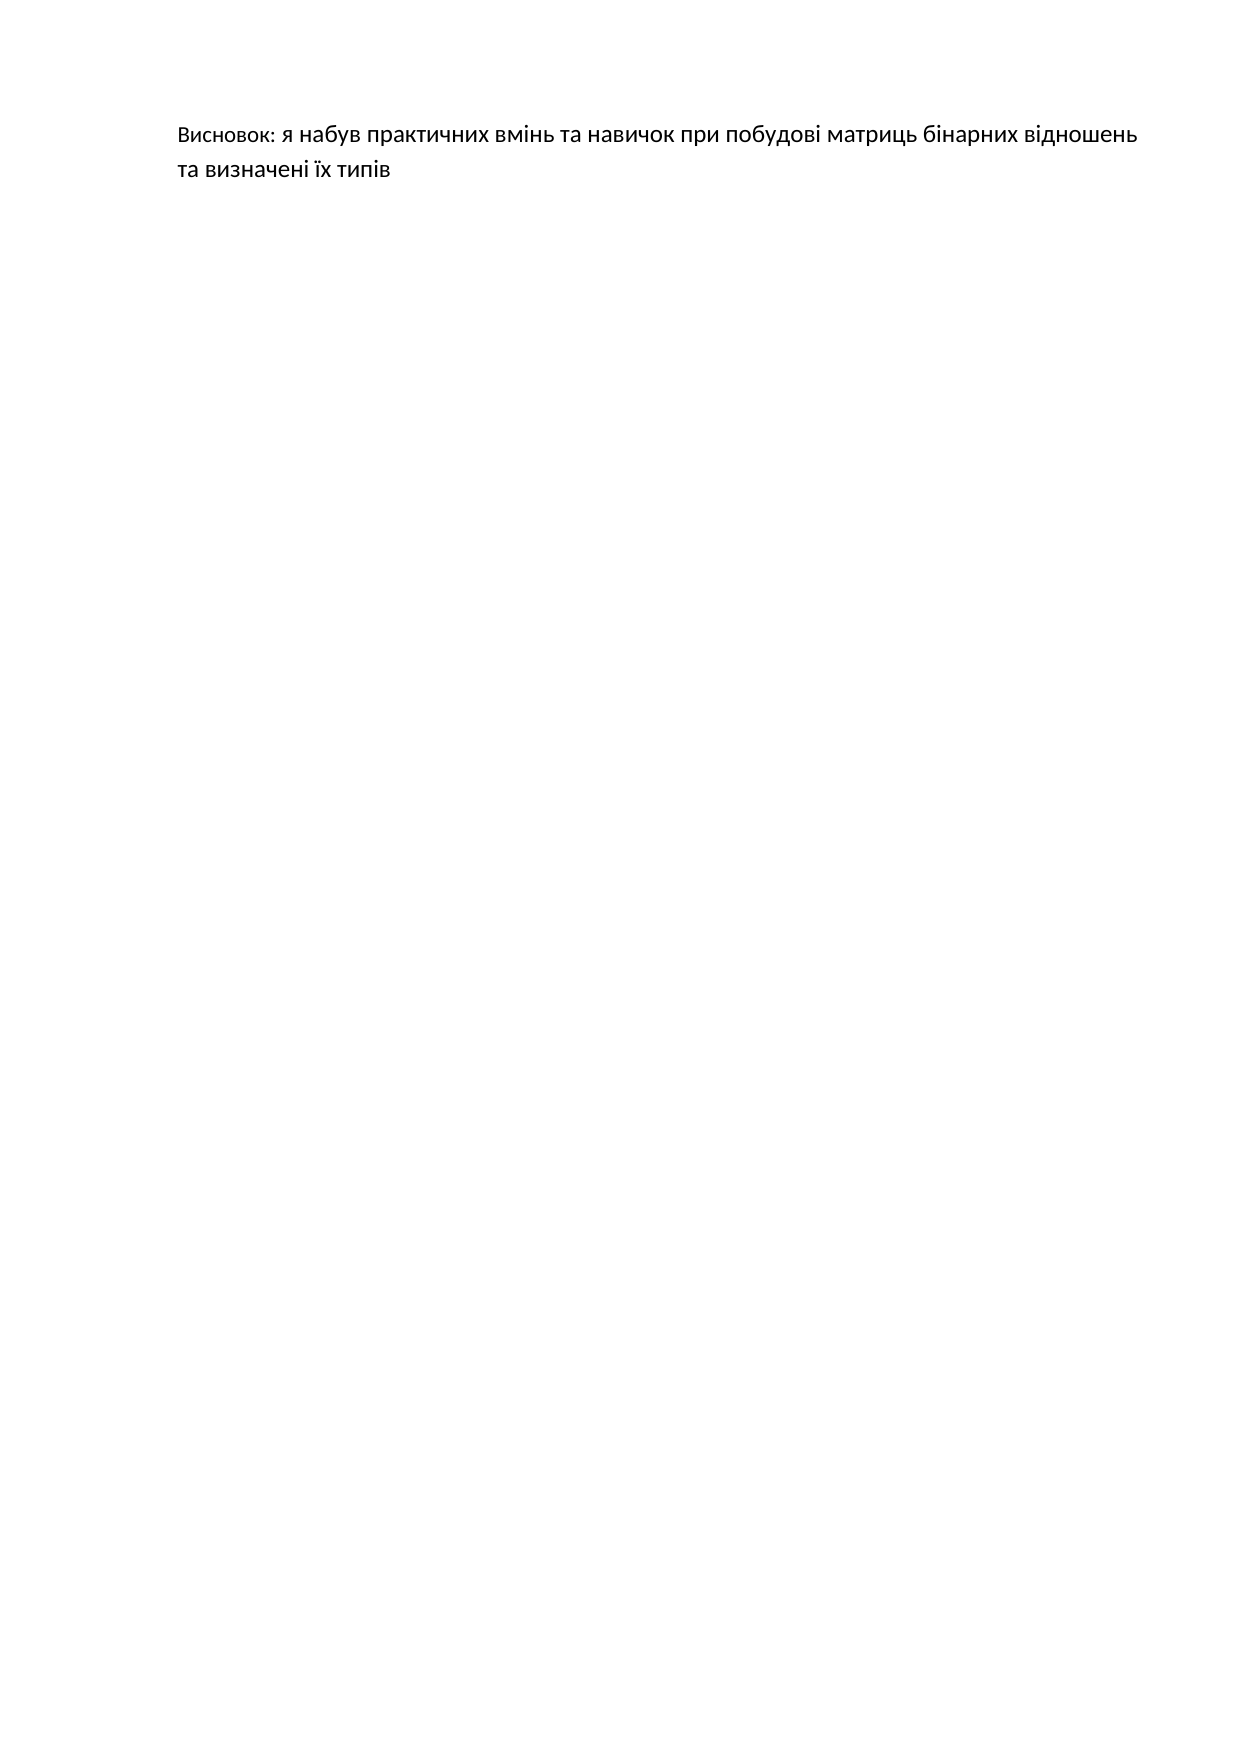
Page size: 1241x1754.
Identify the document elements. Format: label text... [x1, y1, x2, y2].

text Висновок: я набув практичних вмінь та навичок при побудові матриць бінарних відношень та визначені їх типів [177, 118, 1152, 184]
